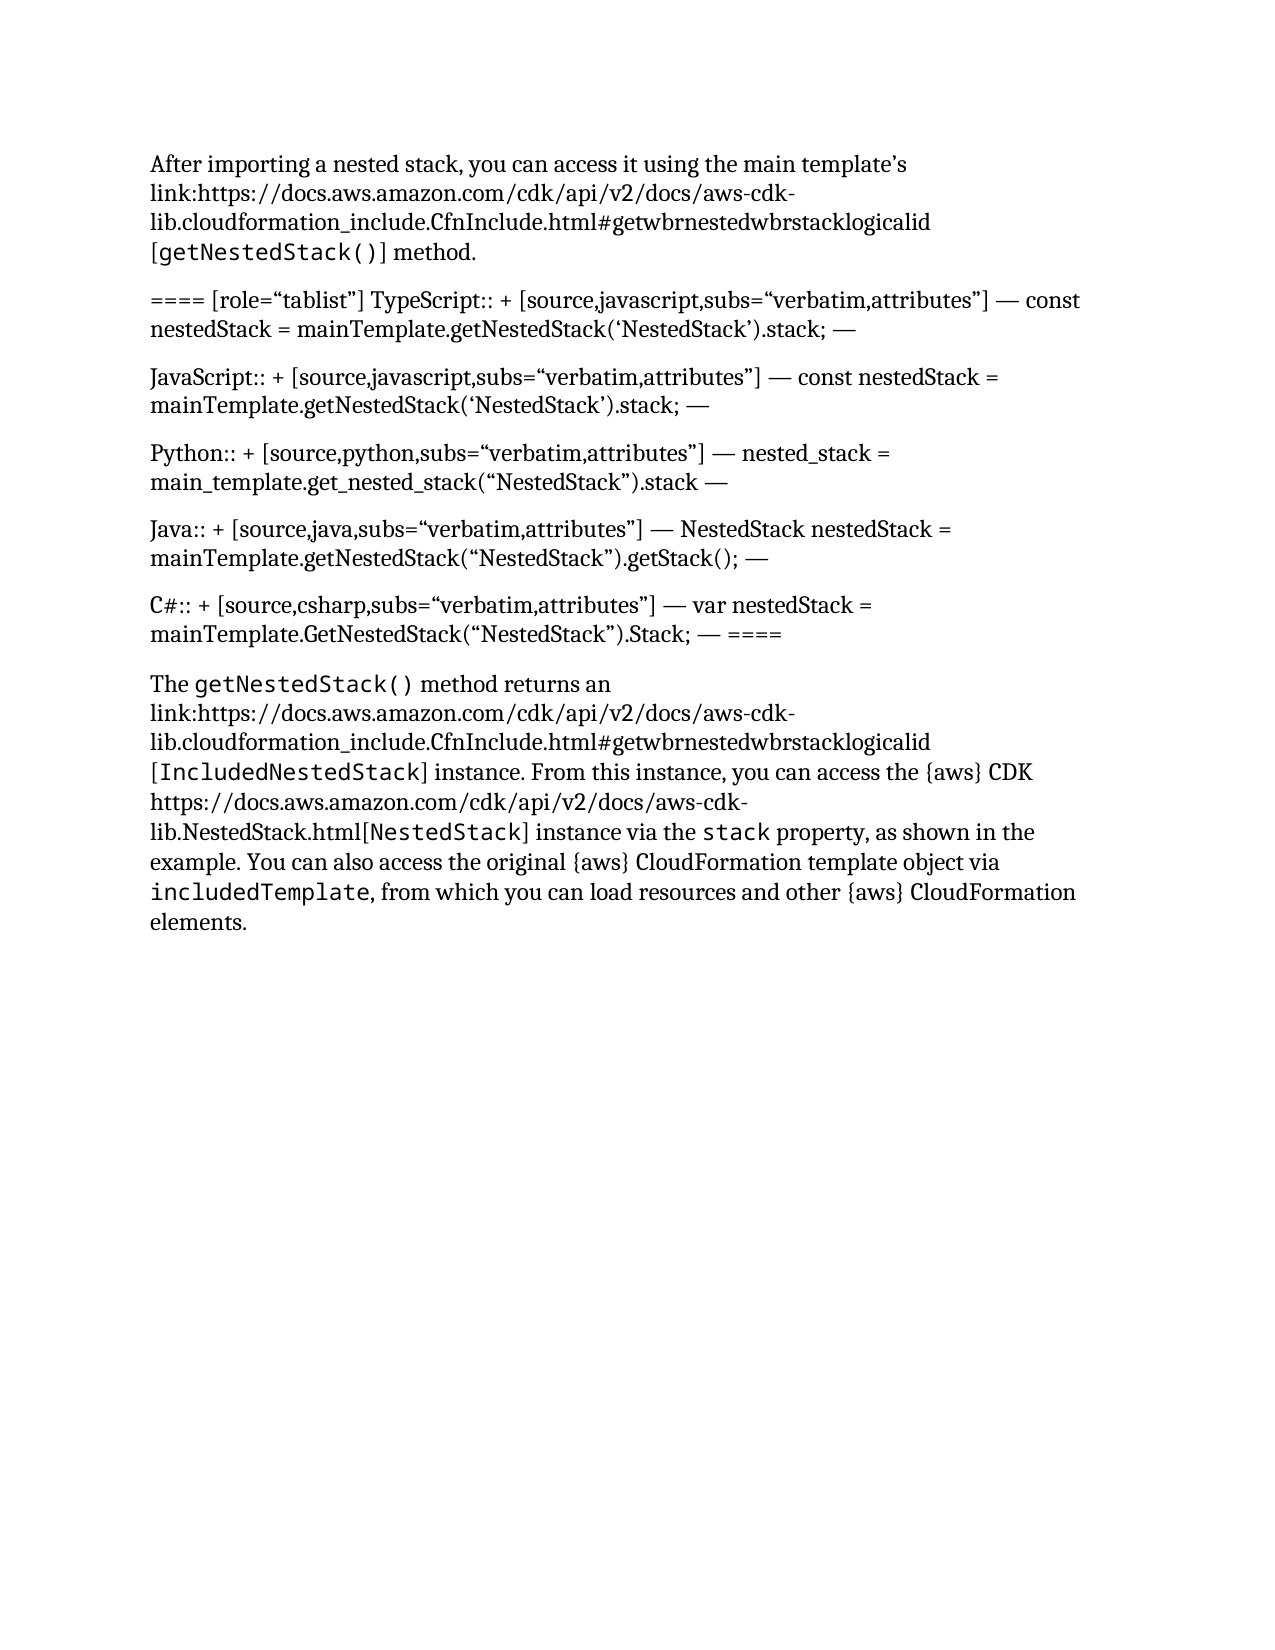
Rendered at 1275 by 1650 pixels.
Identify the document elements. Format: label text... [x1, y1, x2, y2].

text After importing a nested stack, you can access it using the main template’s link:https://docs.aws.amazon.com/cdk/api/v2/docs/aws-cdk-lib.cloudformation_include.CfnInclude.html#getwbrnestedwbrstacklogicalid[getNestedStack()] method. [150, 150, 1125, 267]
text JavaScript:: + [source,javascript,subs=“verbatim,attributes”] — const nestedStack = mainTemplate.getNestedStack(‘NestedStack’).stack; — [150, 362, 1125, 420]
text C#:: + [source,csharp,subs=“verbatim,attributes”] — var nestedStack = mainTemplate.GetNestedStack(“NestedStack”).Stack; — ==== [150, 591, 1125, 649]
text Python:: + [source,python,subs=“verbatim,attributes”] — nested_stack = main_template.get_nested_stack(“NestedStack”).stack — [150, 439, 1125, 496]
text The getNestedStack() method returns an link:https://docs.aws.amazon.com/cdk/api/v2/docs/aws-cdk-lib.cloudformation_include.CfnInclude.html#getwbrnestedwbrstacklogicalid[IncludedNestedStack] instance. From this instance, you can access the {aws} CDK https://docs.aws.amazon.com/cdk/api/v2/docs/aws-cdk-lib.NestedStack.html[NestedStack] instance via the stack property, as shown in the example. You can also access the original {aws} CloudFormation template object via includedTemplate, from which you can load resources and other {aws} CloudFormation elements. [150, 667, 1125, 936]
text Java:: + [source,java,subs=“verbatim,attributes”] — NestedStack nestedStack = mainTemplate.getNestedStack(“NestedStack”).getStack(); — [150, 515, 1125, 572]
text ==== [role=“tablist”] TypeScript:: + [source,javascript,subs=“verbatim,attributes”] — const nestedStack = mainTemplate.getNestedStack(‘NestedStack’).stack; — [150, 286, 1125, 344]
